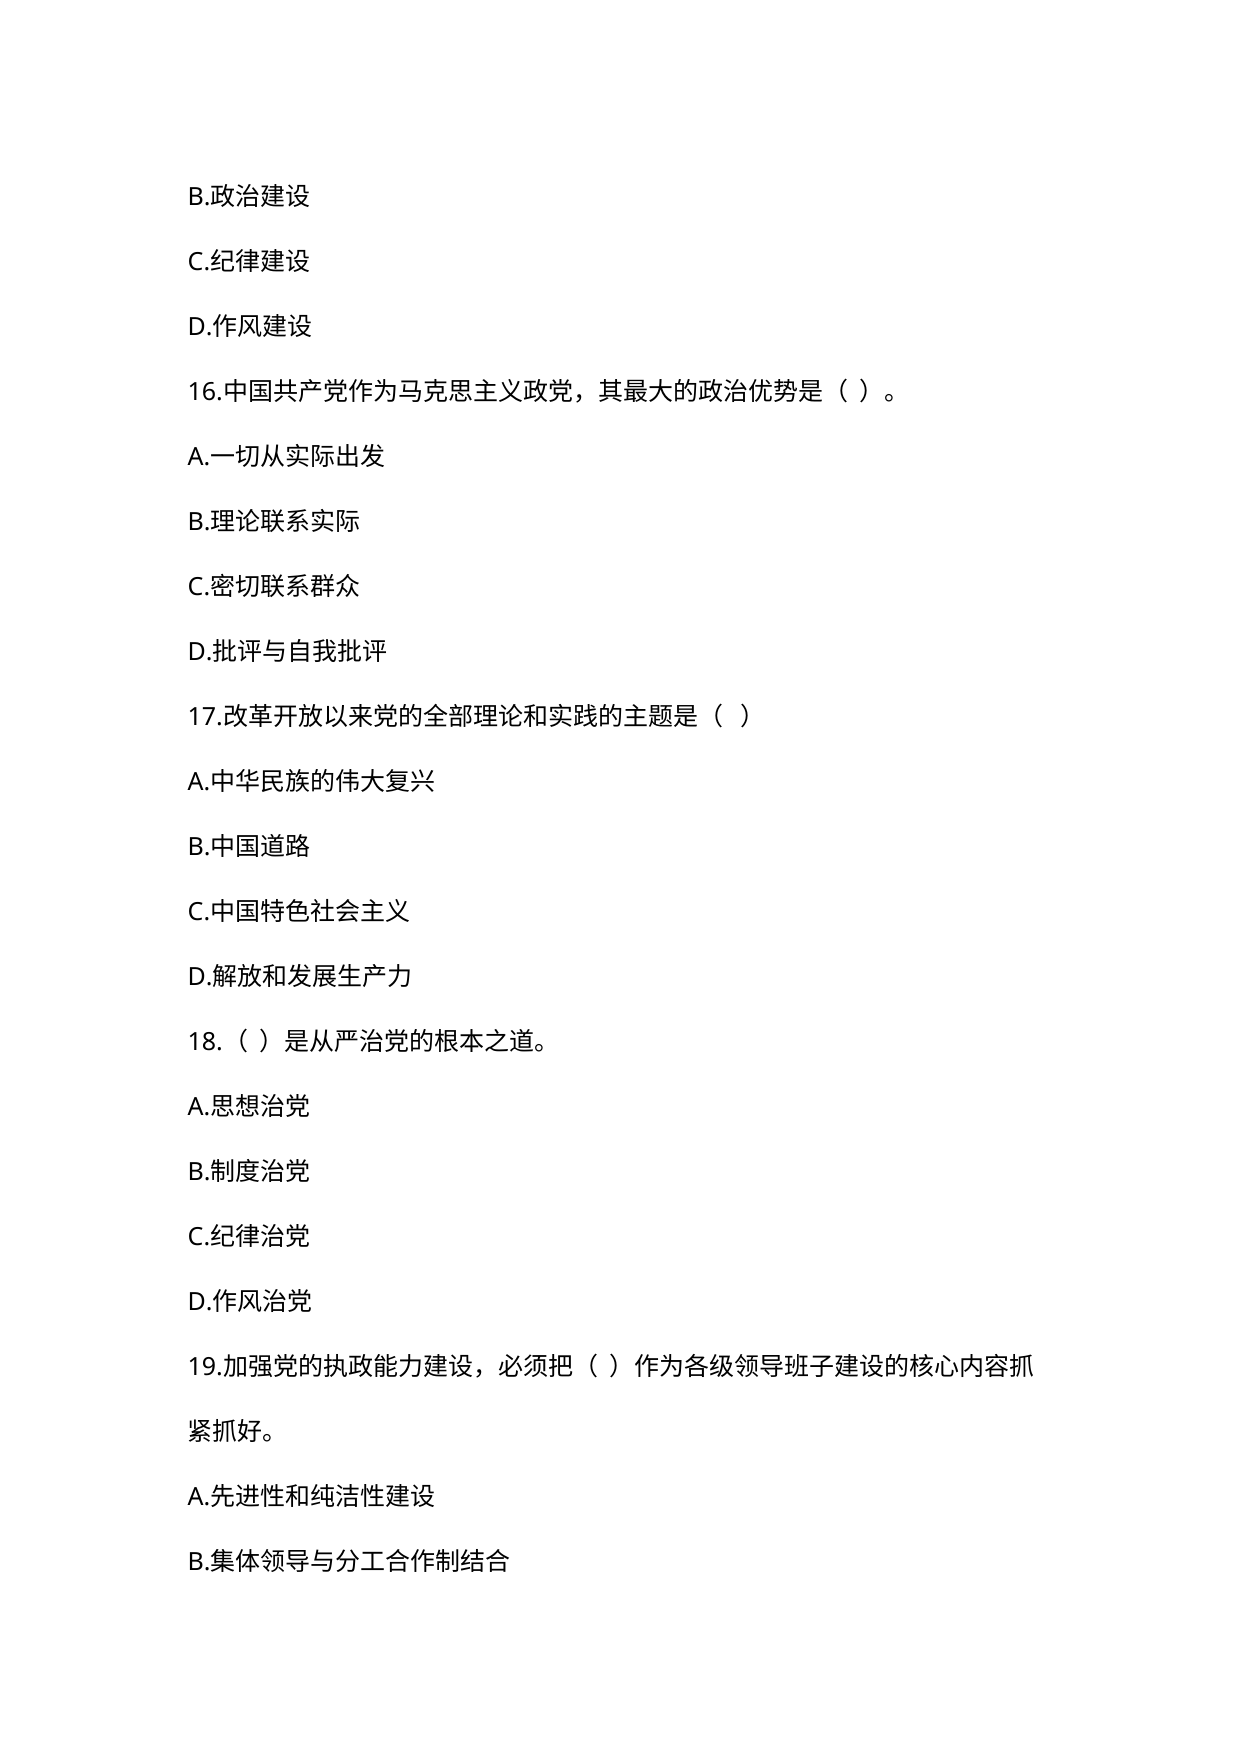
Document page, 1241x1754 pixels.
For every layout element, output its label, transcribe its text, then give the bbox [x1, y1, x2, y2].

text A.先进性和纯洁性建设 [187, 1462, 1053, 1527]
text A.一切从实际出发 [187, 422, 1053, 487]
text D.作风建设 [187, 292, 1053, 357]
text 19.加强党的执政能力建设，必须把（ ）作为各级领导班子建设的核心内容抓紧抓好。 [187, 1332, 1053, 1462]
text C.密切联系群众 [187, 552, 1053, 617]
text D.批评与自我批评 [187, 617, 1053, 682]
text B.理论联系实际 [187, 487, 1053, 552]
text D.解放和发展生产力 [187, 942, 1053, 1007]
text 17.改革开放以来党的全部理论和实践的主题是（ ） A.中华民族的伟大复兴 B.中国道路 C.中国特色社会主义 [187, 682, 1053, 942]
text C.纪律治党 [187, 1202, 1053, 1267]
text D.作风治党 [187, 1267, 1053, 1332]
text C.纪律建设 [187, 227, 1053, 292]
text A.思想治党 [187, 1072, 1053, 1137]
text B.集体领导与分工合作制结合 [187, 1527, 1053, 1592]
text 18.（ ）是从严治党的根本之道。 [187, 1007, 1053, 1072]
text B.制度治党 [187, 1137, 1053, 1202]
text 16.中国共产党作为马克思主义政党，其最大的政治优势是（ ）。 [187, 357, 1053, 422]
text B.政治建设 [187, 162, 1053, 227]
